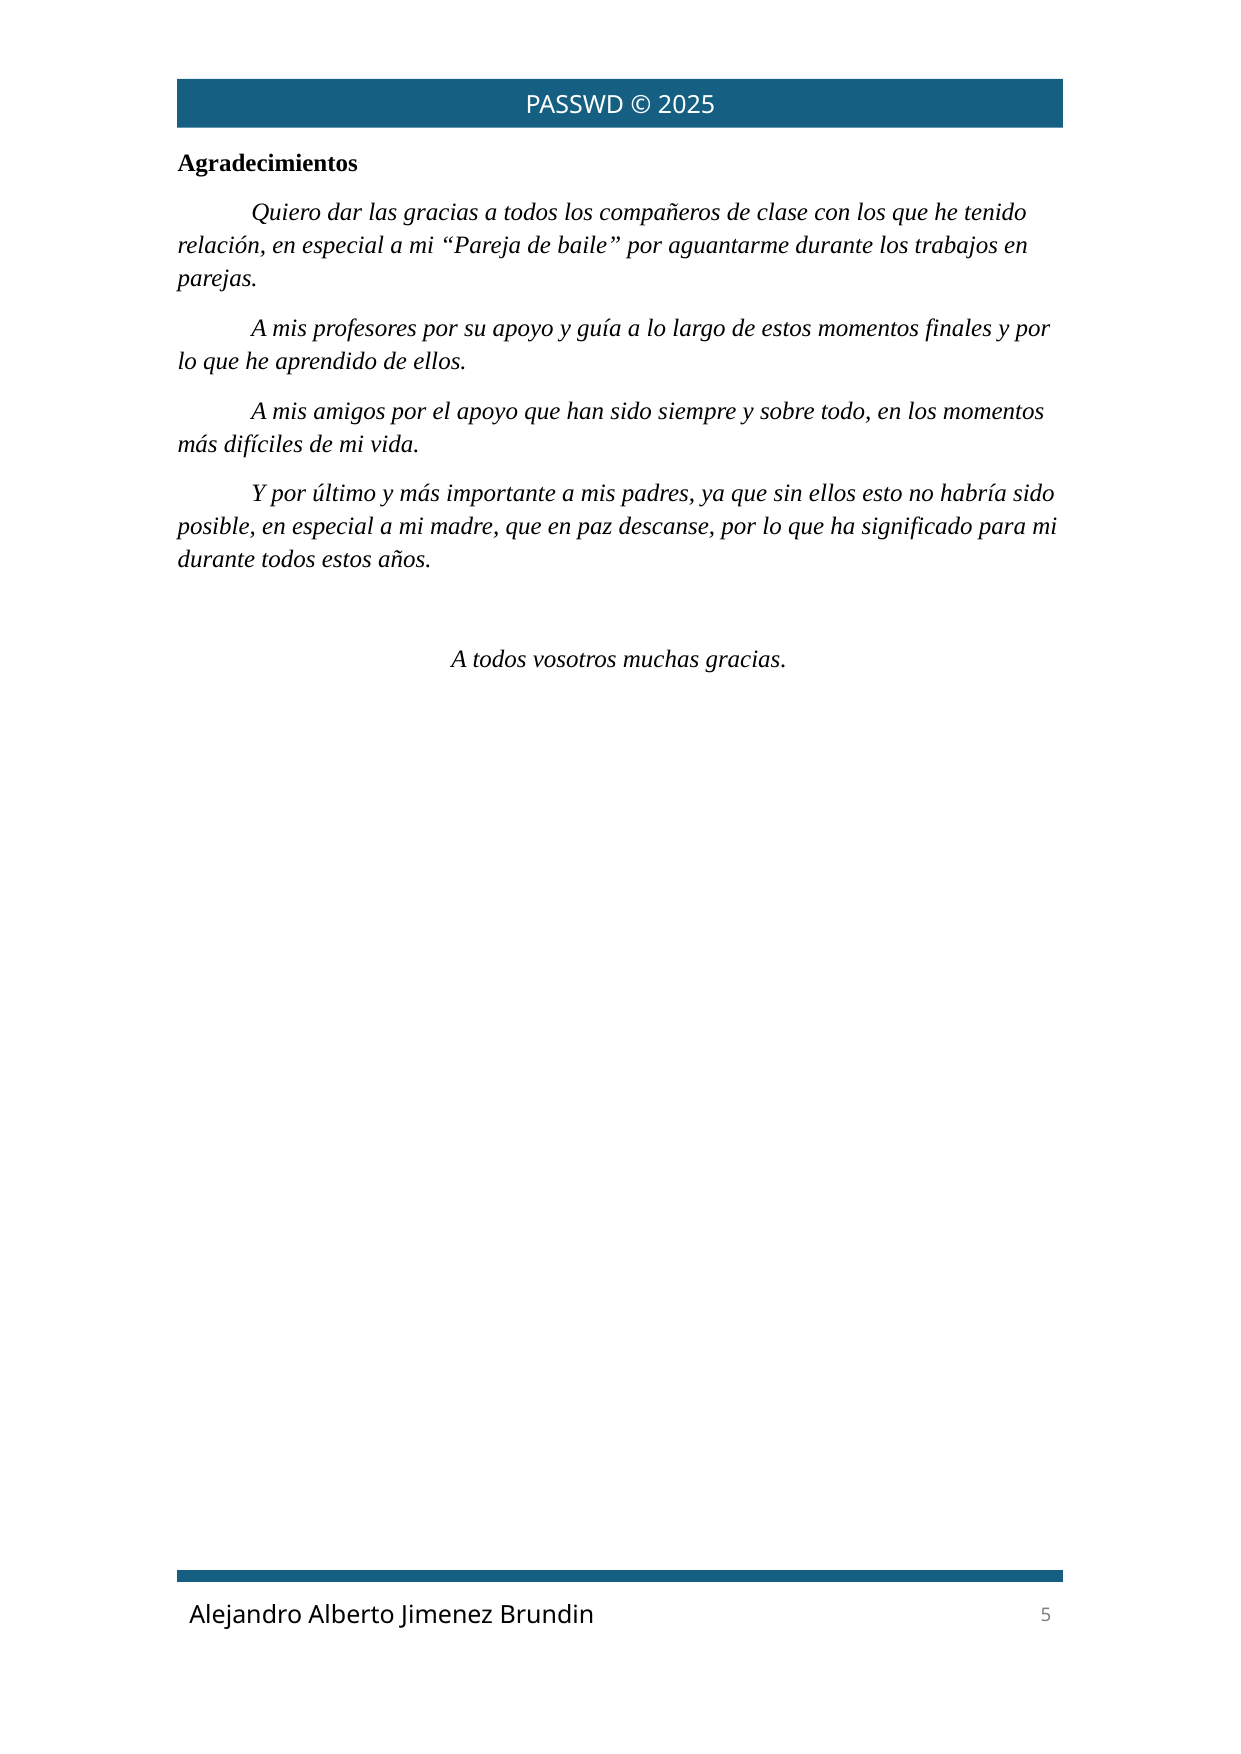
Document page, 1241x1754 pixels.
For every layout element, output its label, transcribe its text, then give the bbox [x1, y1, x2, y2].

text Quiero dar las gracias a todos los compañeros de clase con los que he tenido relación, en especial a mi “Pareja de baile” por aguantarme durante los trabajos en parejas. [177, 197, 1063, 292]
text A mis amigos por el apoyo que han sido siempre y sobre todo, en los momentos más difíciles de mi vida. [177, 396, 1063, 457]
text Y por último y más importante a mis padres, ya que sin ellos esto no habría sido posible, en especial a mi madre, que en paz descanse, por lo que ha significado para mi durante todos estos años. [177, 478, 1063, 573]
text A todos vosotros muchas gracias. [177, 644, 1063, 673]
text A mis profesores por su apoyo y guía a lo largo de estos momentos finales y por lo que he aprendido de ellos. [177, 313, 1063, 375]
text Agradecimientos [177, 148, 1063, 176]
